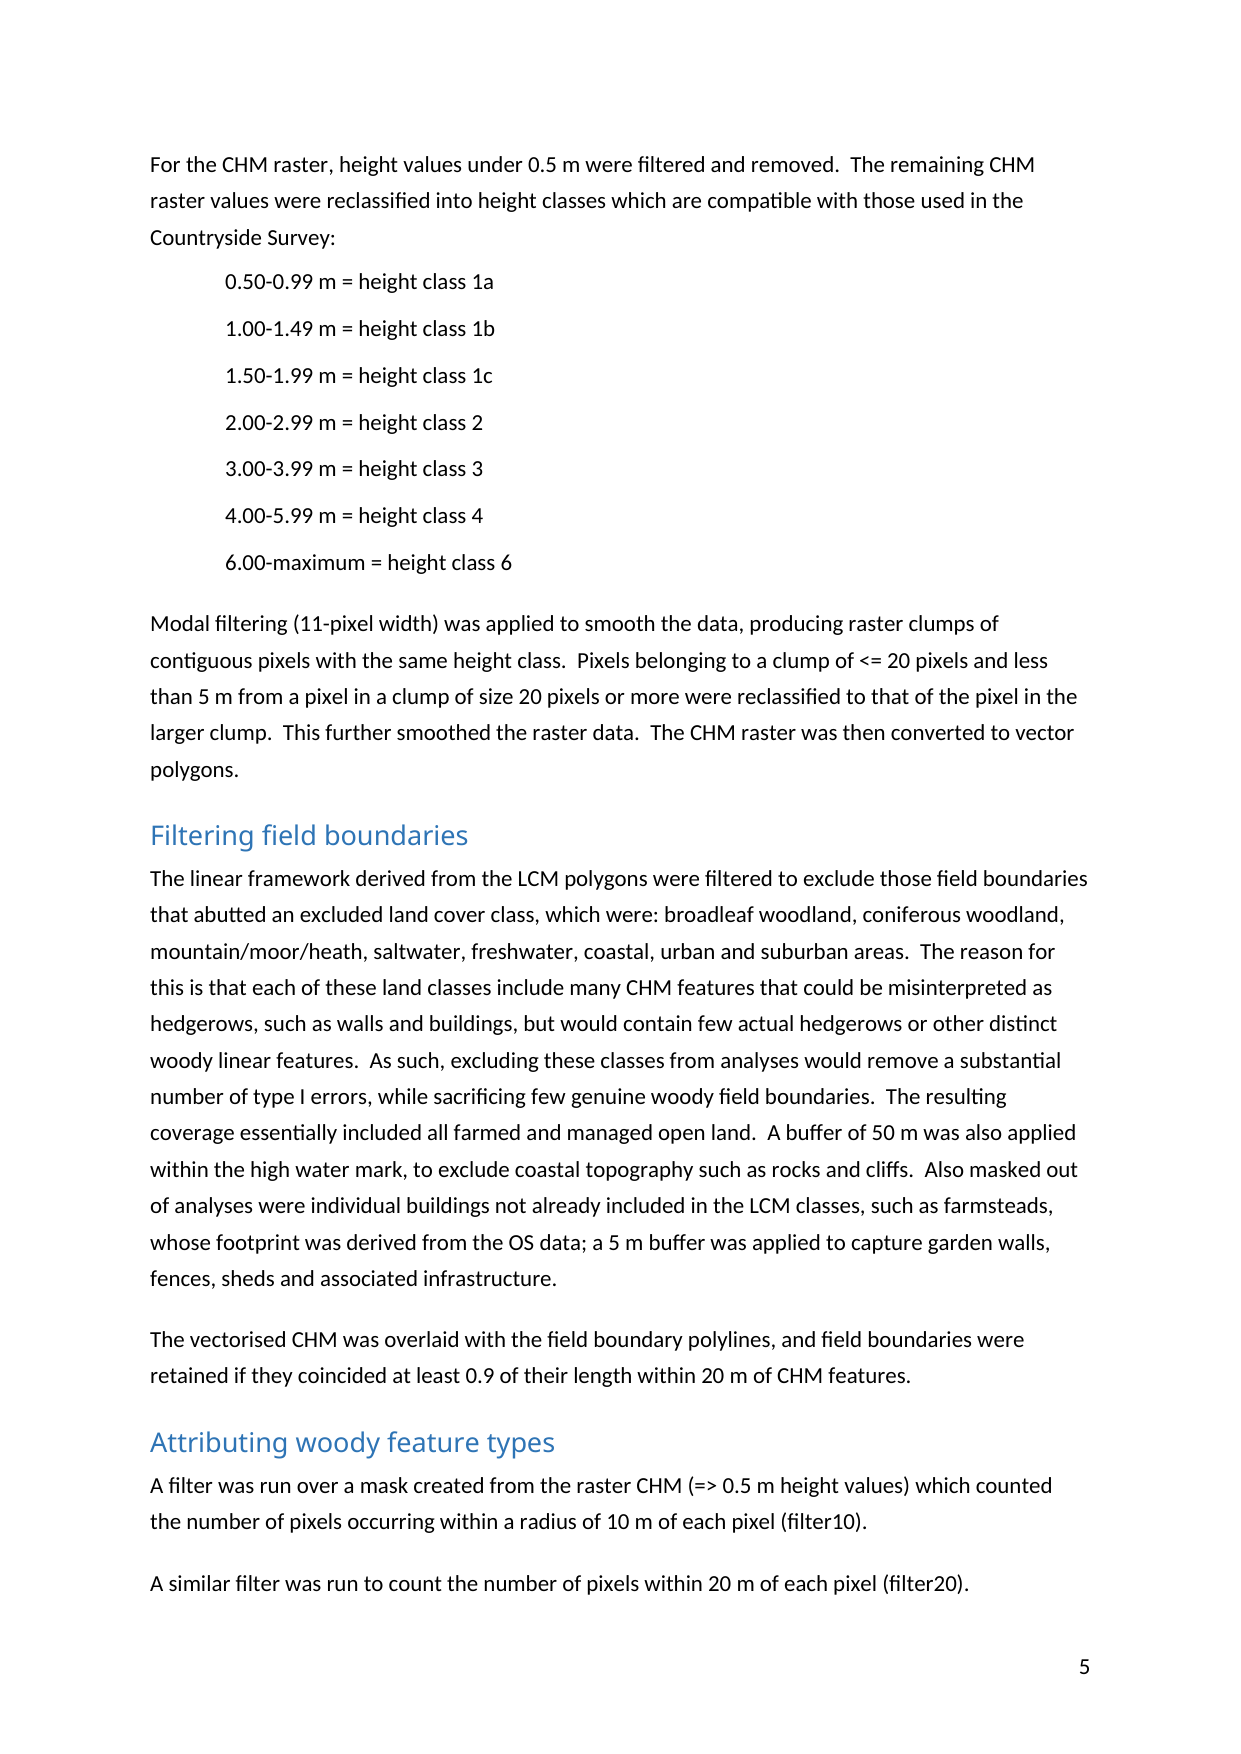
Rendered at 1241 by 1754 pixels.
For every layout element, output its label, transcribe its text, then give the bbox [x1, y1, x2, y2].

text 4.00-5.99 m = height class 4 [225, 501, 1090, 529]
text A filter was run over a mask created from the raster CHM (=> 0.5 m height values) which counted the number of pixels occurring within a radius of 10 m of each pixel (filter10). [150, 1471, 1090, 1535]
text A similar filter was run to count the number of pixels within 20 m of each pixel (filter20). [150, 1569, 1090, 1597]
text The vectorised CHM was overlaid with the field boundary polylines, and field boundaries were retained if they coincided at least 0.9 of their length within 20 m of CHM features. [150, 1325, 1090, 1390]
text 2.00-2.99 m = height class 2 [225, 408, 1090, 436]
subtitle Attributing woody feature types [150, 1423, 1090, 1460]
text 6.00-maximum = height class 6 [225, 548, 1090, 576]
text 0.50-0.99 m = height class 1a [225, 267, 1090, 295]
text 3.00-3.99 m = height class 3 [225, 454, 1090, 482]
text For the CHM raster, height values under 0.5 m were filtered and removed. The remaining CHM raster values were reclassified into height classes which are compatible with those used in the Countryside Survey: [150, 150, 1090, 251]
text 1.00-1.49 m = height class 1b [225, 314, 1090, 342]
text The linear framework derived from the LCM polygons were filtered to exclude those field boundaries that abutted an excluded land cover class, which were: broadleaf woodland, coniferous woodland, mountain/moor/heath, saltwater, freshwater, coastal, urban and suburban areas. The reason for this is that each of these land classes include many CHM features that could be misinterpreted as hedgerows, such as walls and buildings, but would contain few actual hedgerows or other distinct woody linear features. As such, excluding these classes from analyses would remove a substantial number of type I errors, while sacrificing few genuine woody field boundaries. The resulting coverage essentially included all farmed and managed open land. A buffer of 50 m was also applied within the high water mark, to exclude coastal topography such as rocks and cliffs. Also masked out of analyses were individual buildings not already included in the LCM classes, such as farmsteads, whose footprint was derived from the OS data; a 5 m buffer was applied to capture garden walls, fences, sheds and associated infrastructure. [150, 864, 1090, 1292]
text 1.50-1.99 m = height class 1c [225, 361, 1090, 389]
text Modal filtering (11-pixel width) was applied to smooth the data, producing raster clumps of contiguous pixels with the same height class. Pixels belonging to a clump of <= 20 pixels and less than 5 m from a pixel in a clump of size 20 pixels or more were reclassified to that of the pixel in the larger clump. This further smoothed the raster data. The CHM raster was then converted to vector polygons. [150, 609, 1090, 783]
subtitle Filtering field boundaries [150, 816, 1090, 853]
